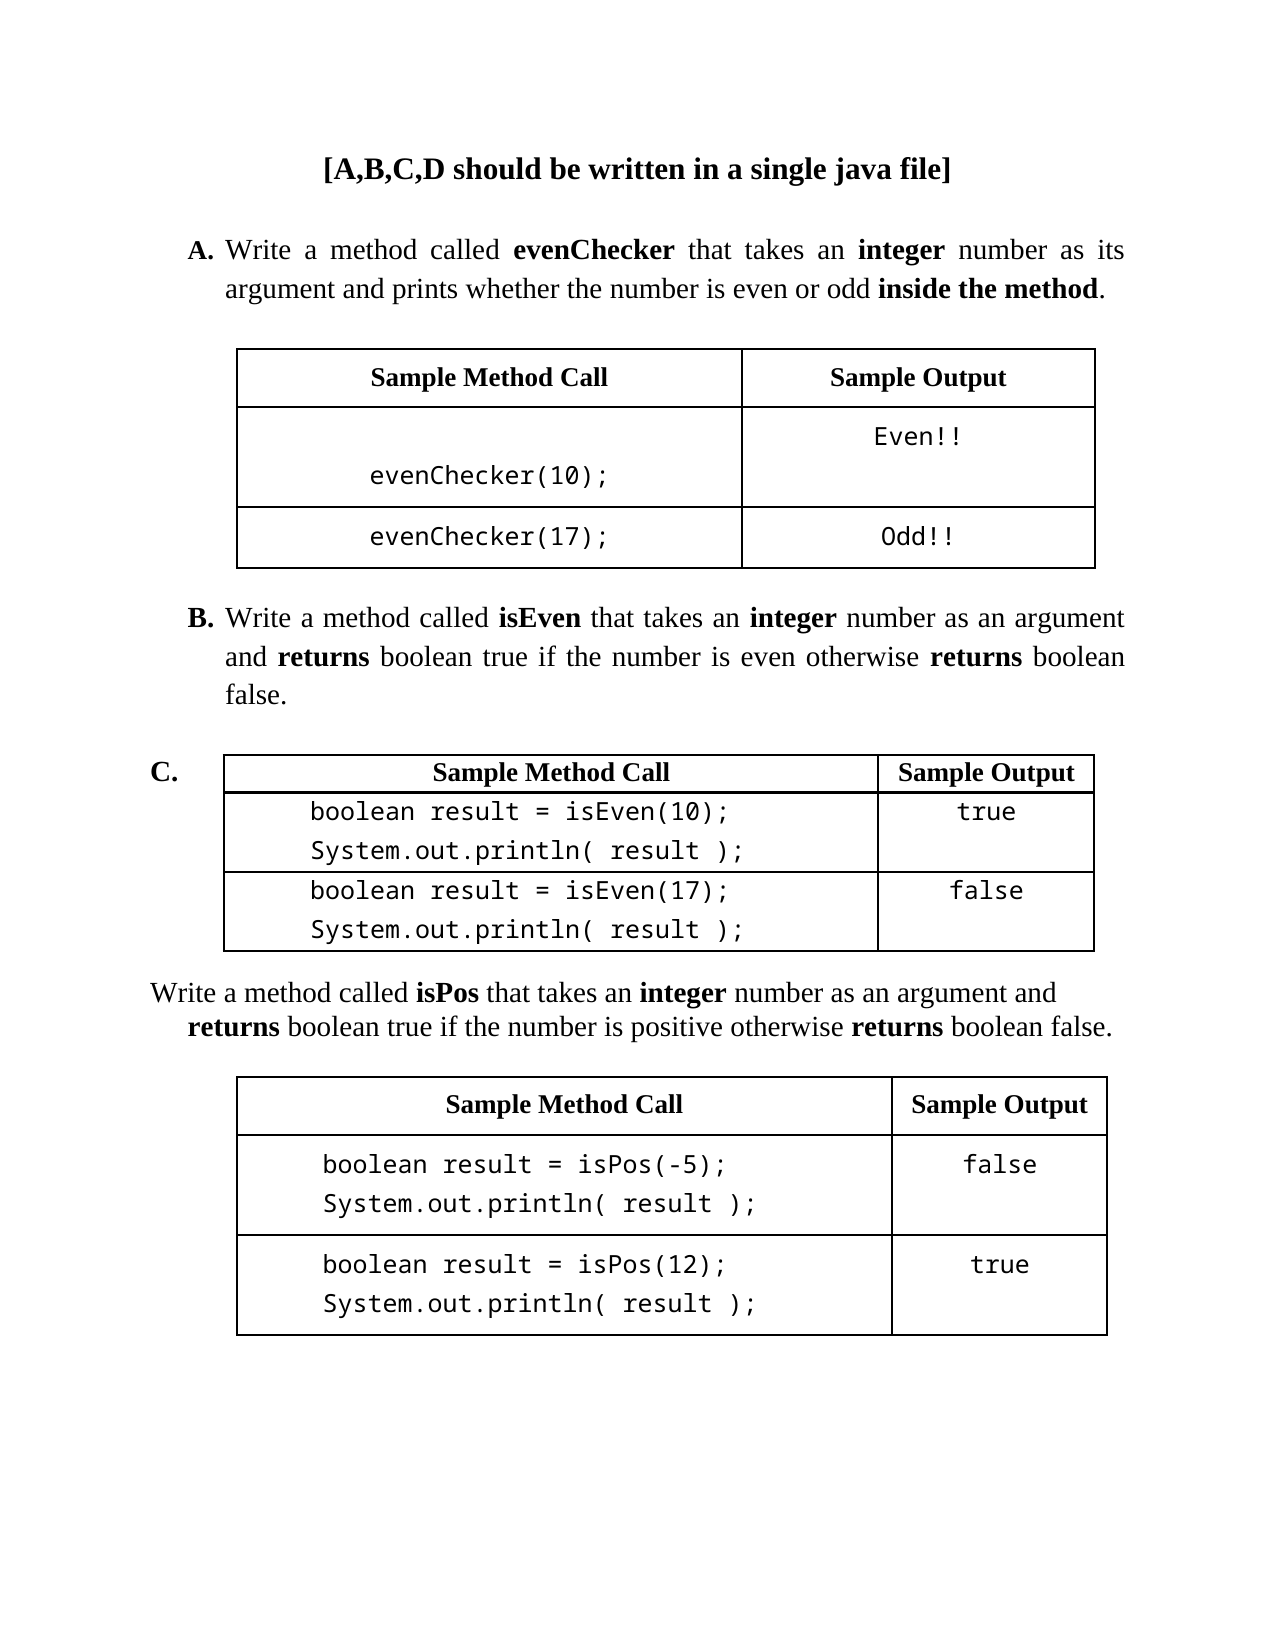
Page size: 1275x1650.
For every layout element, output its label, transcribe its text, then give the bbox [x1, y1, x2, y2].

table_cell boolean result = isPos(-5); System.out.println( result ); [238, 1136, 891, 1234]
table_cell true [893, 1236, 1106, 1334]
list Write a method called evenChecker that takes an integer number as its argument and prints whether the number is even or odd inside the method. [187, 232, 1125, 304]
table_cell Odd!! [743, 508, 1094, 567]
text [A,B,C,D should be written in a single java file] [150, 150, 1125, 186]
table_header Sample Output [879, 756, 1093, 791]
table_header Sample Output [893, 1078, 1106, 1134]
table_cell boolean result = isEven(10); System.out.println( result ); [225, 794, 877, 871]
table_header Sample Output [743, 350, 1094, 406]
table_header Sample Method Call [238, 350, 741, 406]
table_cell false [879, 873, 1093, 950]
table_cell evenChecker(17); [238, 508, 741, 567]
table_header Sample Method Call [225, 756, 877, 791]
table_cell boolean result = isPos(12); System.out.println( result ); [238, 1236, 891, 1334]
table_cell Even!! [743, 408, 1094, 506]
list Write a method called isEven that takes an integer number as an argument and returns boolean true if the number is even otherwise returns boolean false. [187, 600, 1125, 711]
table_header Sample Method Call [238, 1078, 891, 1134]
list Write a method called isPos that takes an integer number as an argument and returns boolean true if the number is positive otherwise returns boolean false. [150, 754, 1125, 1043]
table_cell false [893, 1136, 1106, 1234]
table_cell boolean result = isEven(17); System.out.println( result ); [225, 873, 877, 950]
table_cell evenChecker(10); [238, 408, 741, 506]
table_cell true [879, 794, 1093, 871]
